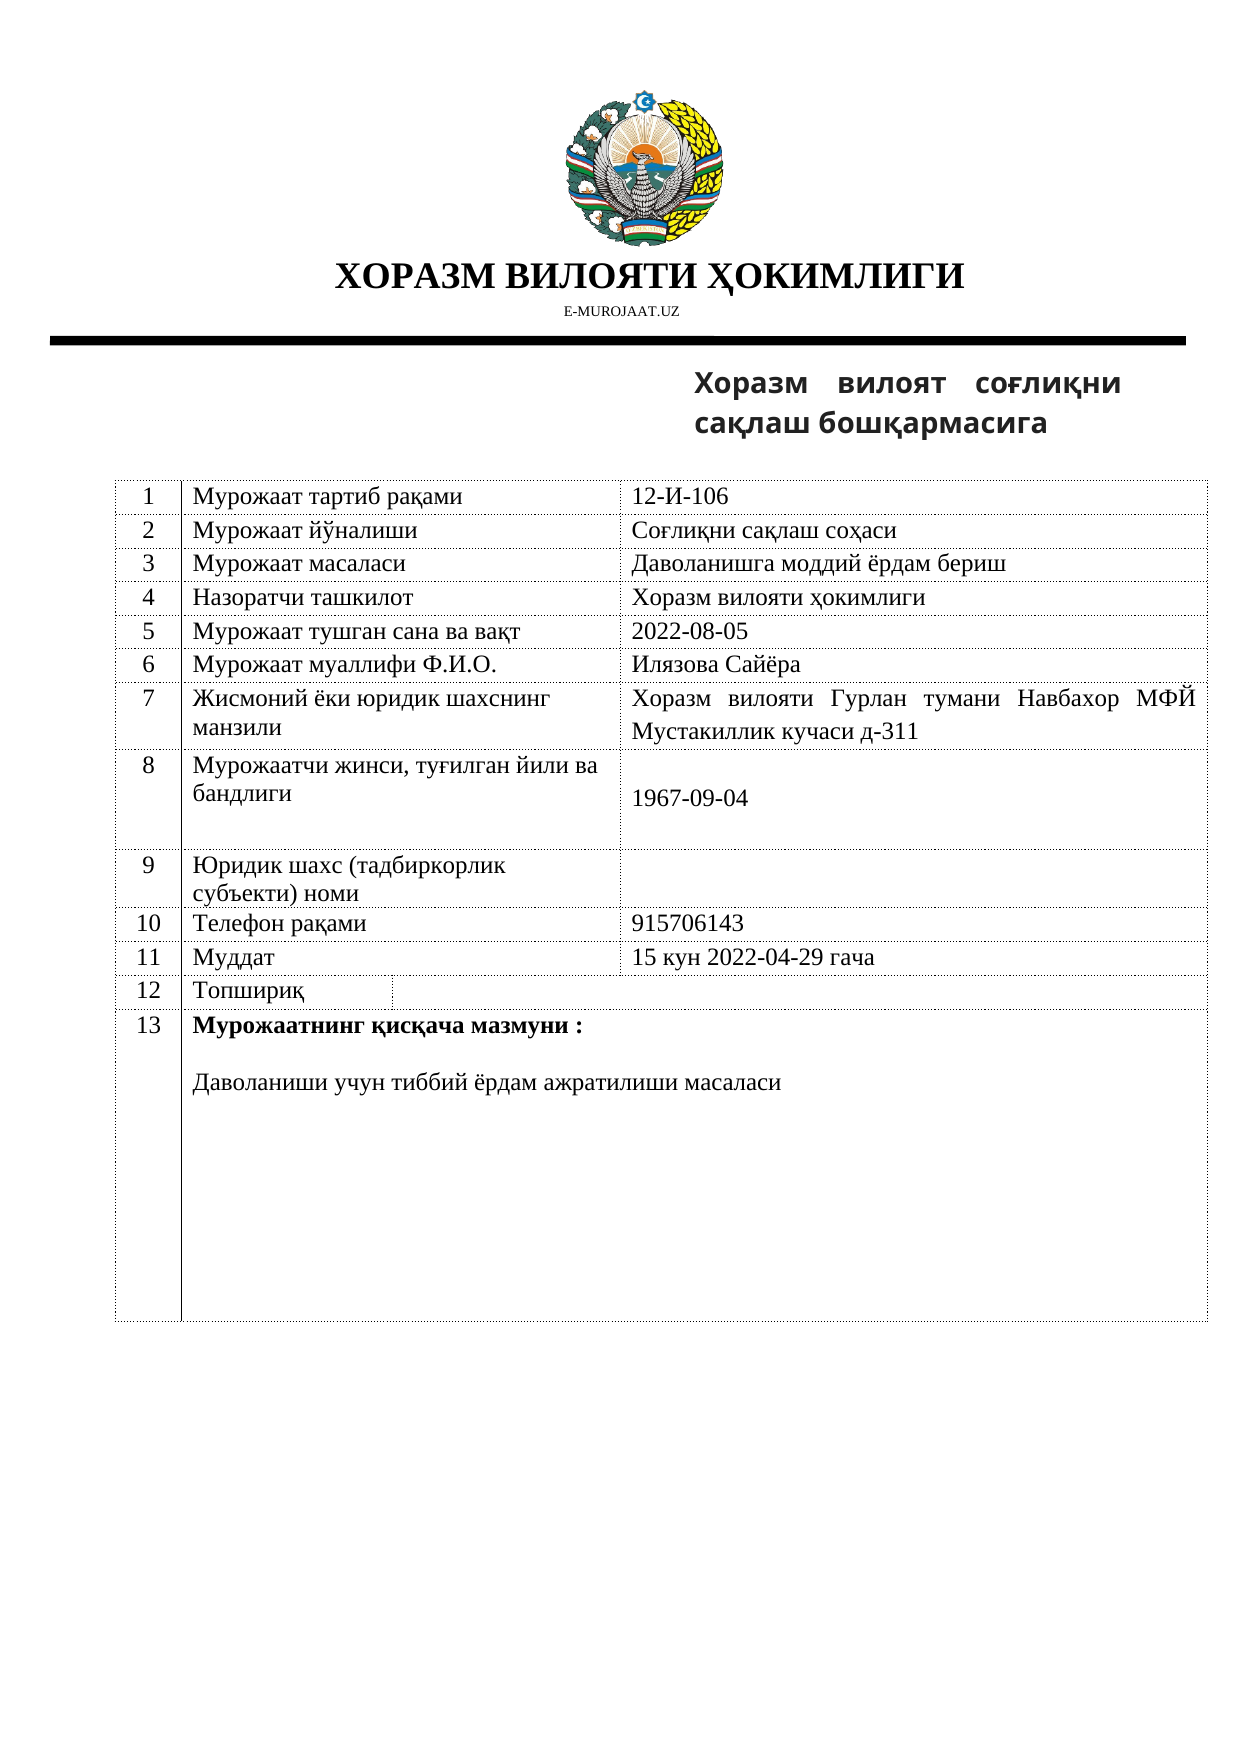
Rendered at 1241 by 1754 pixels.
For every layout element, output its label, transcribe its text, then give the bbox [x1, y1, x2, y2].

table_header Мурожаат тартиб рақами [181, 480, 620, 514]
table_cell Илязова Сайёра [620, 648, 1208, 682]
table_cell 2 [115, 514, 181, 547]
table_header 12-И-106 [620, 480, 1208, 514]
table_cell Хоразм вилояти ҳокимлиги [620, 581, 1208, 615]
table_cell 2022-08-05 [620, 615, 1208, 648]
table_cell 915706143 [620, 907, 1208, 941]
table_cell 13 [115, 1009, 181, 1321]
table_cell Муддат [182, 941, 620, 974]
table_cell 10 [115, 907, 181, 941]
table_cell 11 [115, 941, 181, 974]
table_cell Телефон рақами [182, 907, 620, 941]
table_header 1 [115, 480, 181, 514]
picture [562, 88, 725, 248]
text E-MUROJAAT.UZ [121, 303, 1122, 320]
table_cell Хоразм вилояти Гурлан тумани Навбахор МФЙ Мустакиллик кучаси д-311 [620, 682, 1208, 749]
table_cell 3 [115, 548, 181, 581]
table_cell Мурожаат тушган сана ва вақт [182, 615, 620, 648]
table_cell [620, 849, 1208, 907]
table_cell Мурожаат муаллифи Ф.И.О. [182, 648, 620, 682]
table_cell 9 [115, 849, 181, 907]
table_cell 15 кун 2022-04-29 гача [620, 941, 1208, 974]
table_cell 6 [115, 648, 181, 682]
table_cell Соғлиқни сақлаш соҳаси [620, 514, 1208, 547]
table_cell Мурожаат йўналиши [182, 514, 620, 547]
table_cell [392, 975, 1208, 1009]
table_cell 7 [115, 682, 181, 749]
table_cell Даволанишга моддий ёрдам бериш [620, 548, 1208, 581]
table_cell 12 [115, 975, 181, 1009]
table_cell Топшириқ [182, 975, 392, 1009]
text Хоразм вилоят соғлиқни сақлаш бошқармасига [694, 362, 1122, 442]
table_cell Юридик шахс (тадбиркорлик субъекти) номи [182, 849, 620, 907]
table_cell 1967-09-04 [620, 749, 1208, 849]
table_cell Мурожаатнинг қисқача мазмуни : Даволаниши учун тиббий ёрдам ажратилиши масаласи [182, 1009, 1208, 1321]
text ХОРАЗМ ВИЛОЯТИ ҲОКИМЛИГИ [177, 89, 1122, 297]
table_cell 4 [115, 581, 181, 615]
table_cell Мурожаат масаласи [182, 548, 620, 581]
table_cell 5 [115, 615, 181, 648]
table_cell Мурожаатчи жинси, туғилган йили ва бандлиги [182, 749, 620, 849]
table_cell 8 [115, 749, 181, 849]
table_cell Назоратчи ташкилот [182, 581, 620, 615]
table_cell Жисмоний ёки юридик шахснинг манзили [182, 682, 620, 749]
